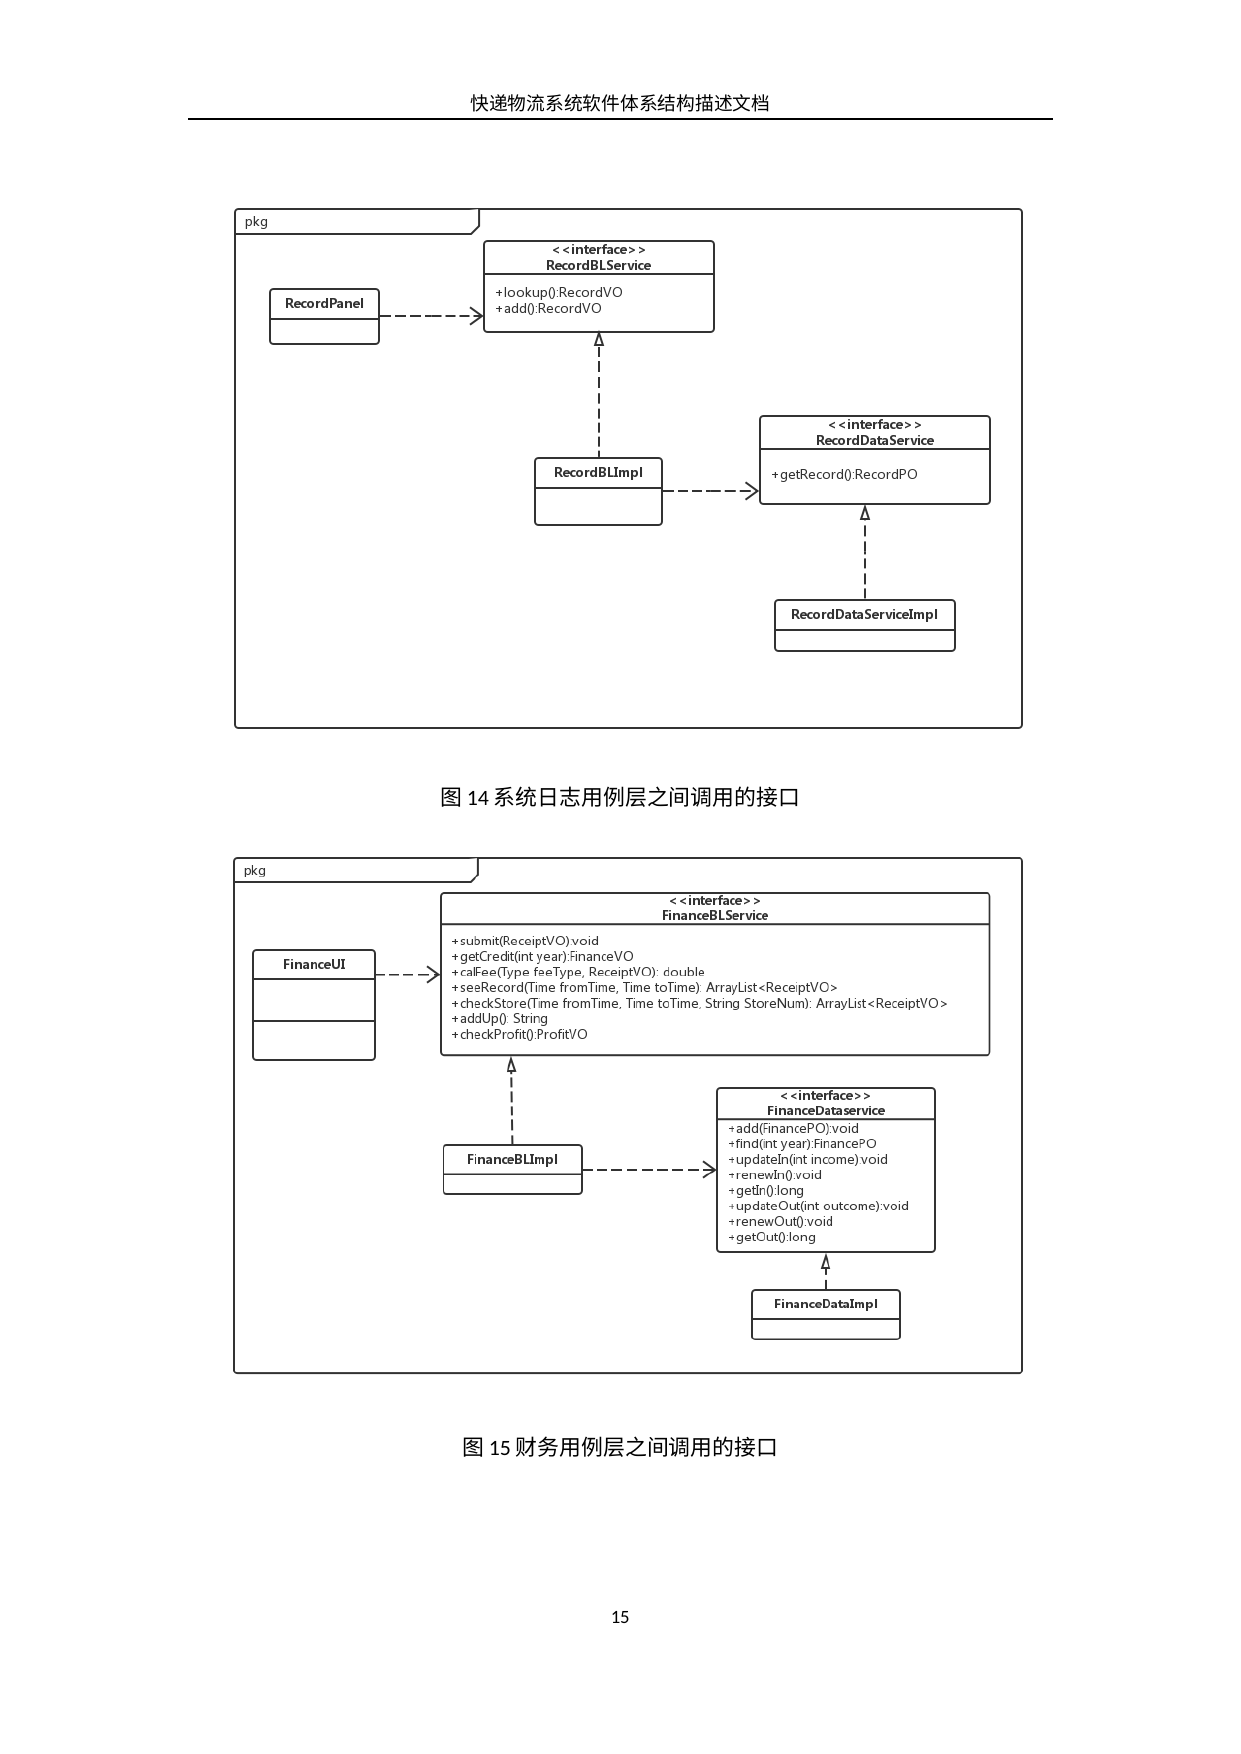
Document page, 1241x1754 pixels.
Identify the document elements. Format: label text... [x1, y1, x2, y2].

picture [187, 812, 1053, 1404]
text 图15 财务用例层之间调用的接口 [187, 1429, 1053, 1462]
text 图14 系统日志用例层之间调用的接口 [187, 779, 1053, 812]
picture [187, 162, 1053, 760]
